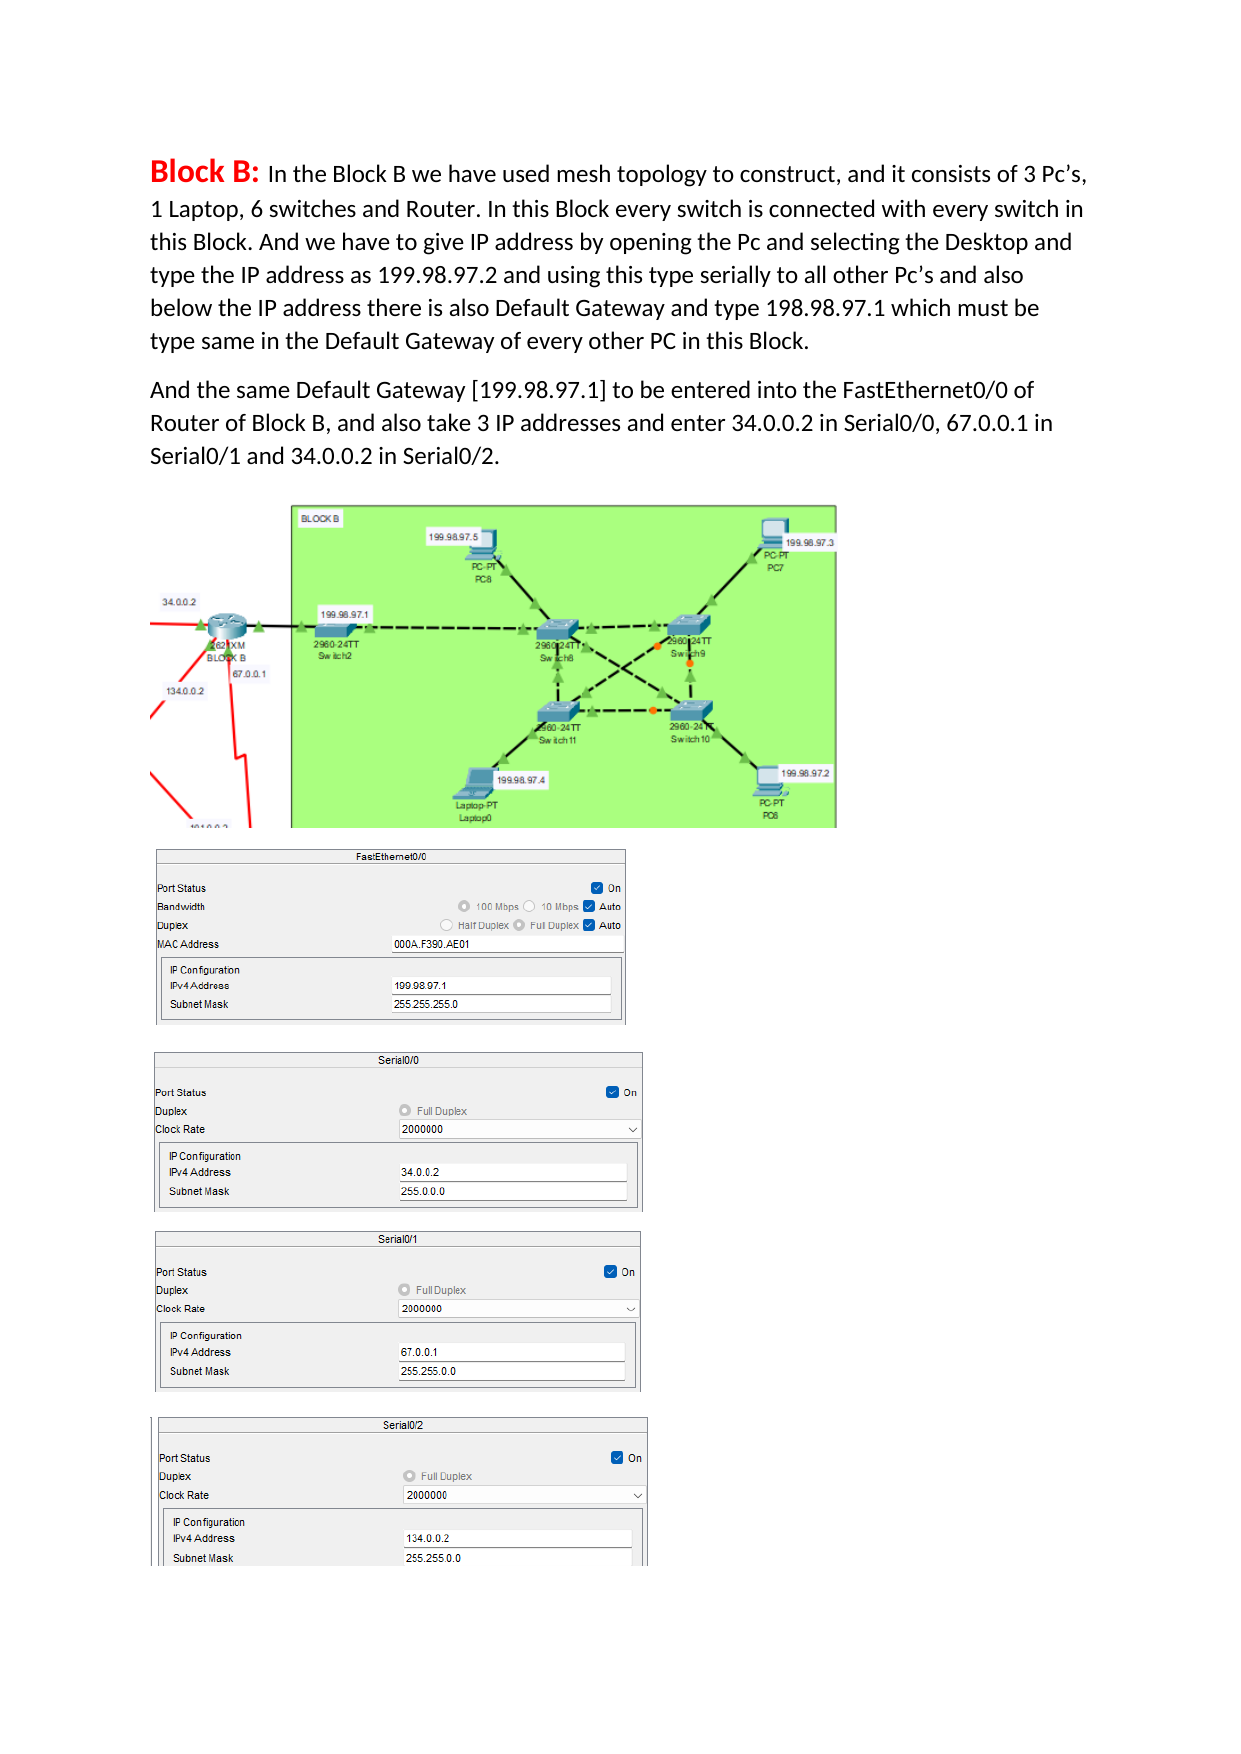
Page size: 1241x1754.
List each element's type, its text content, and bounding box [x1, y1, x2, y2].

picture [150, 1043, 652, 1212]
picture [150, 1231, 646, 1392]
picture [150, 846, 636, 1025]
text And the same Default Gateway [199.98.97.1] to be entered into the FastEthernet0/0 of Router of Block B, and also take 3 IP addresses and enter 34.0.0.2 in Serial0/0, 67.0.0.1 in Serial0/1 and 34.0.0.2 in Serial0/2. [150, 374, 1090, 471]
picture [150, 489, 855, 828]
text Block B: In the Block B we have used mesh topology to construct, and it consists of 3 Pc’s, 1 Laptop, 6 switches and Router. In this Block every switch is connected with every switch in this Block. And we have to give IP address by opening the Pc and selecting the Desktop and type the IP address as 199.98.97.2 and using this type serially to all other Pc’s and also below the IP address there is also Default Gateway and type 198.98.97.1 which must be type same in the Default Gateway of every other PC in this Block. [150, 150, 1090, 355]
picture [150, 1410, 652, 1566]
